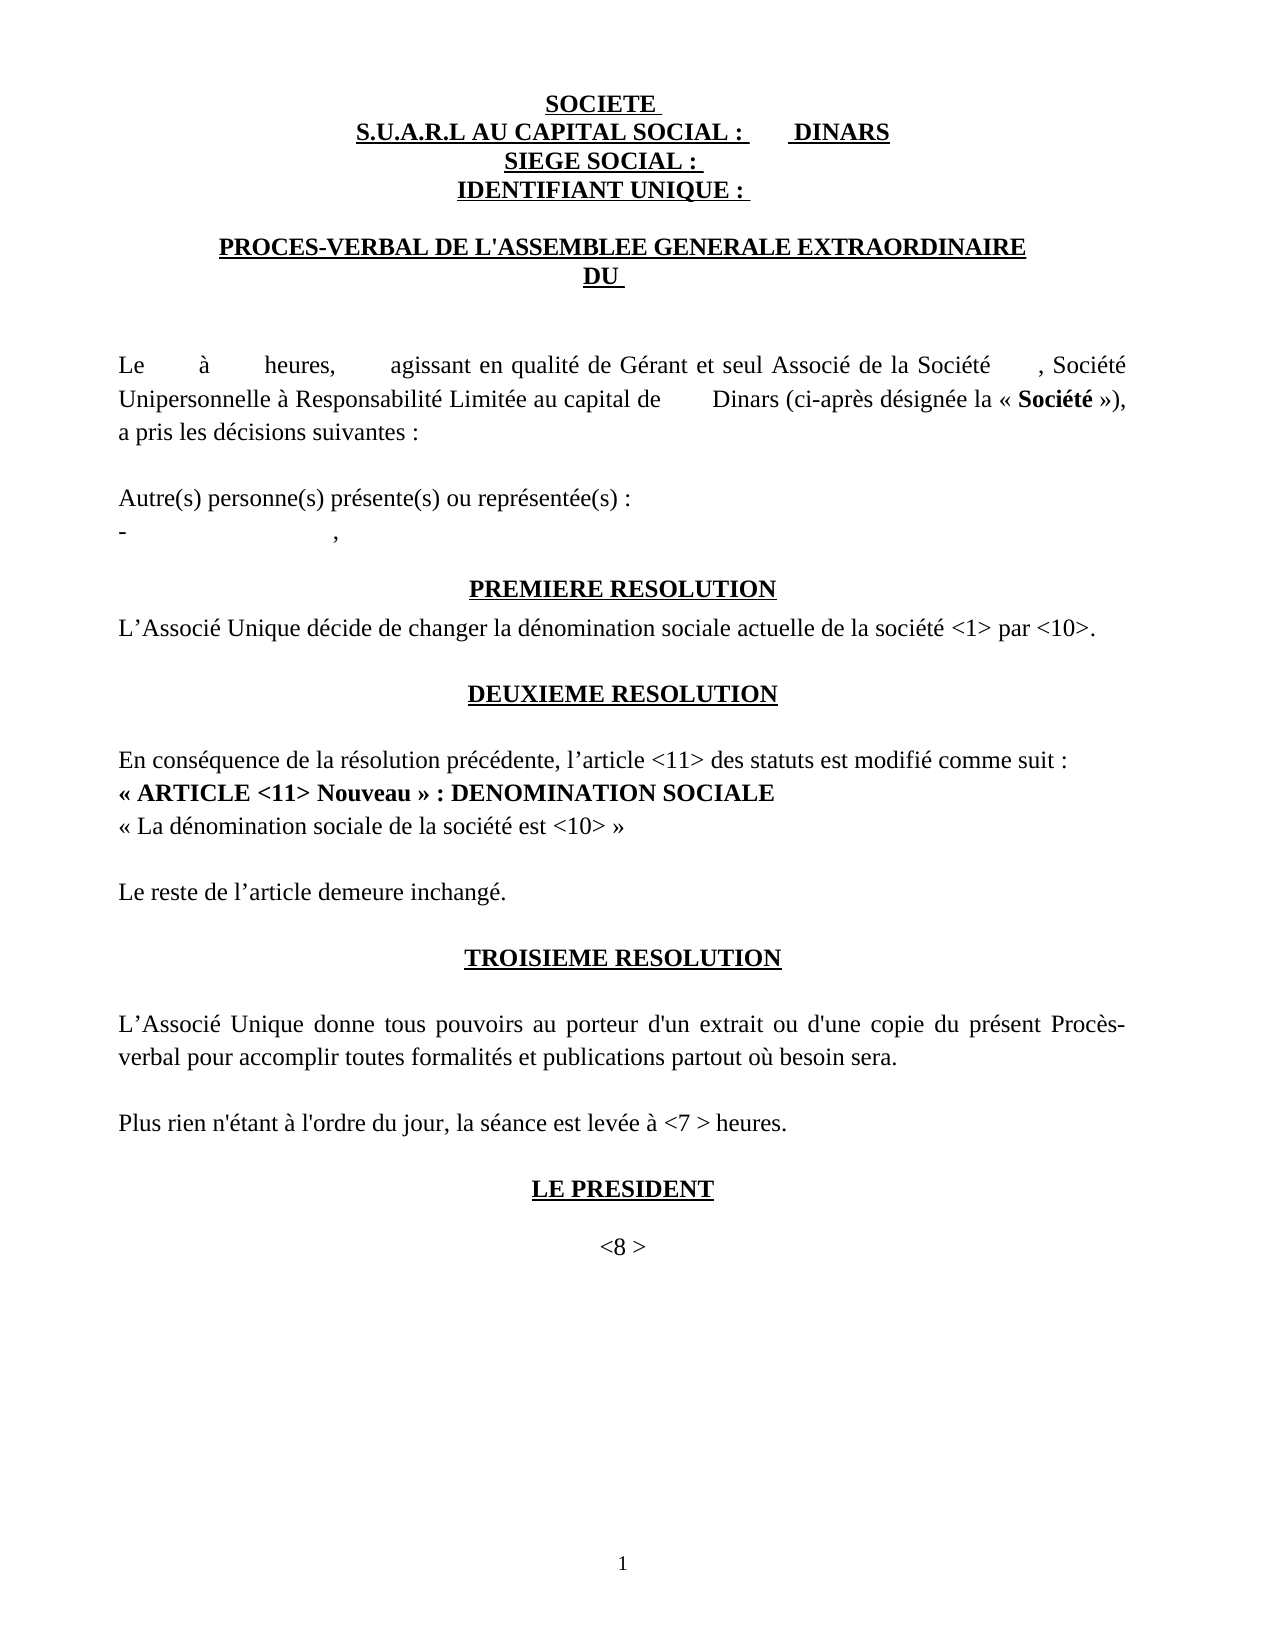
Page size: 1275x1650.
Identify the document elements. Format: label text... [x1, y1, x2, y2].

text DEUXIEME RESOLUTION [118, 679, 1127, 708]
text Plus rien n'étant à l'ordre du jour, la séance est levée à <7 > heures. [118, 1108, 1127, 1137]
text L’Associé Unique donne tous pouvoirs au porteur d'un extrait ou d'une copie du présent Procès-verbal pour accomplir toutes formalités et publications partout où besoin sera. [118, 1009, 1127, 1071]
text LE PRESIDENT [118, 1174, 1127, 1203]
text « La dénomination sociale de la société est <10> » [118, 811, 1127, 840]
text SIEGE SOCIAL : ___ [118, 146, 1127, 175]
text TROISIEME RESOLUTION [118, 943, 1127, 972]
text Le ___ à ___ heures, ___ agissant en qualité de Gérant et seul Associé de la Société ___, Société Unipersonnelle à Responsabilité Limitée au capital de ___ Dinars (ci-après désignée la « Société »), a pris les décisions suivantes : [118, 351, 1126, 445]
text En conséquence de la résolution précédente, l’article <11> des statuts est modifié comme suit : [118, 745, 1127, 774]
text PROCES-VERBAL DE L'ASSEMBLEE GENERALE EXTRAORDINAIRE [118, 232, 1127, 261]
text DU ___ [118, 261, 1127, 290]
subtitle PREMIERE RESOLUTION [118, 574, 1127, 602]
text « ARTICLE <11> Nouveau » : DENOMINATION SOCIALE [118, 778, 1127, 807]
text L’Associé Unique décide de changer la dénomination sociale actuelle de la société <1> par <10>. [118, 613, 1127, 642]
text - _______________ , _______________ [118, 516, 1127, 544]
text Autre(s) personne(s) présente(s) ou représentée(s) : [118, 450, 1127, 511]
text <8 > [118, 1232, 1127, 1261]
text Le reste de l’article demeure inchangé. [118, 877, 1127, 906]
text IDENTIFIANT UNIQUE : ___ [118, 175, 1127, 204]
text SOCIETE ___ [118, 89, 1127, 117]
text S.U.A.R.L AU CAPITAL SOCIAL : ___ DINARS [118, 117, 1127, 146]
